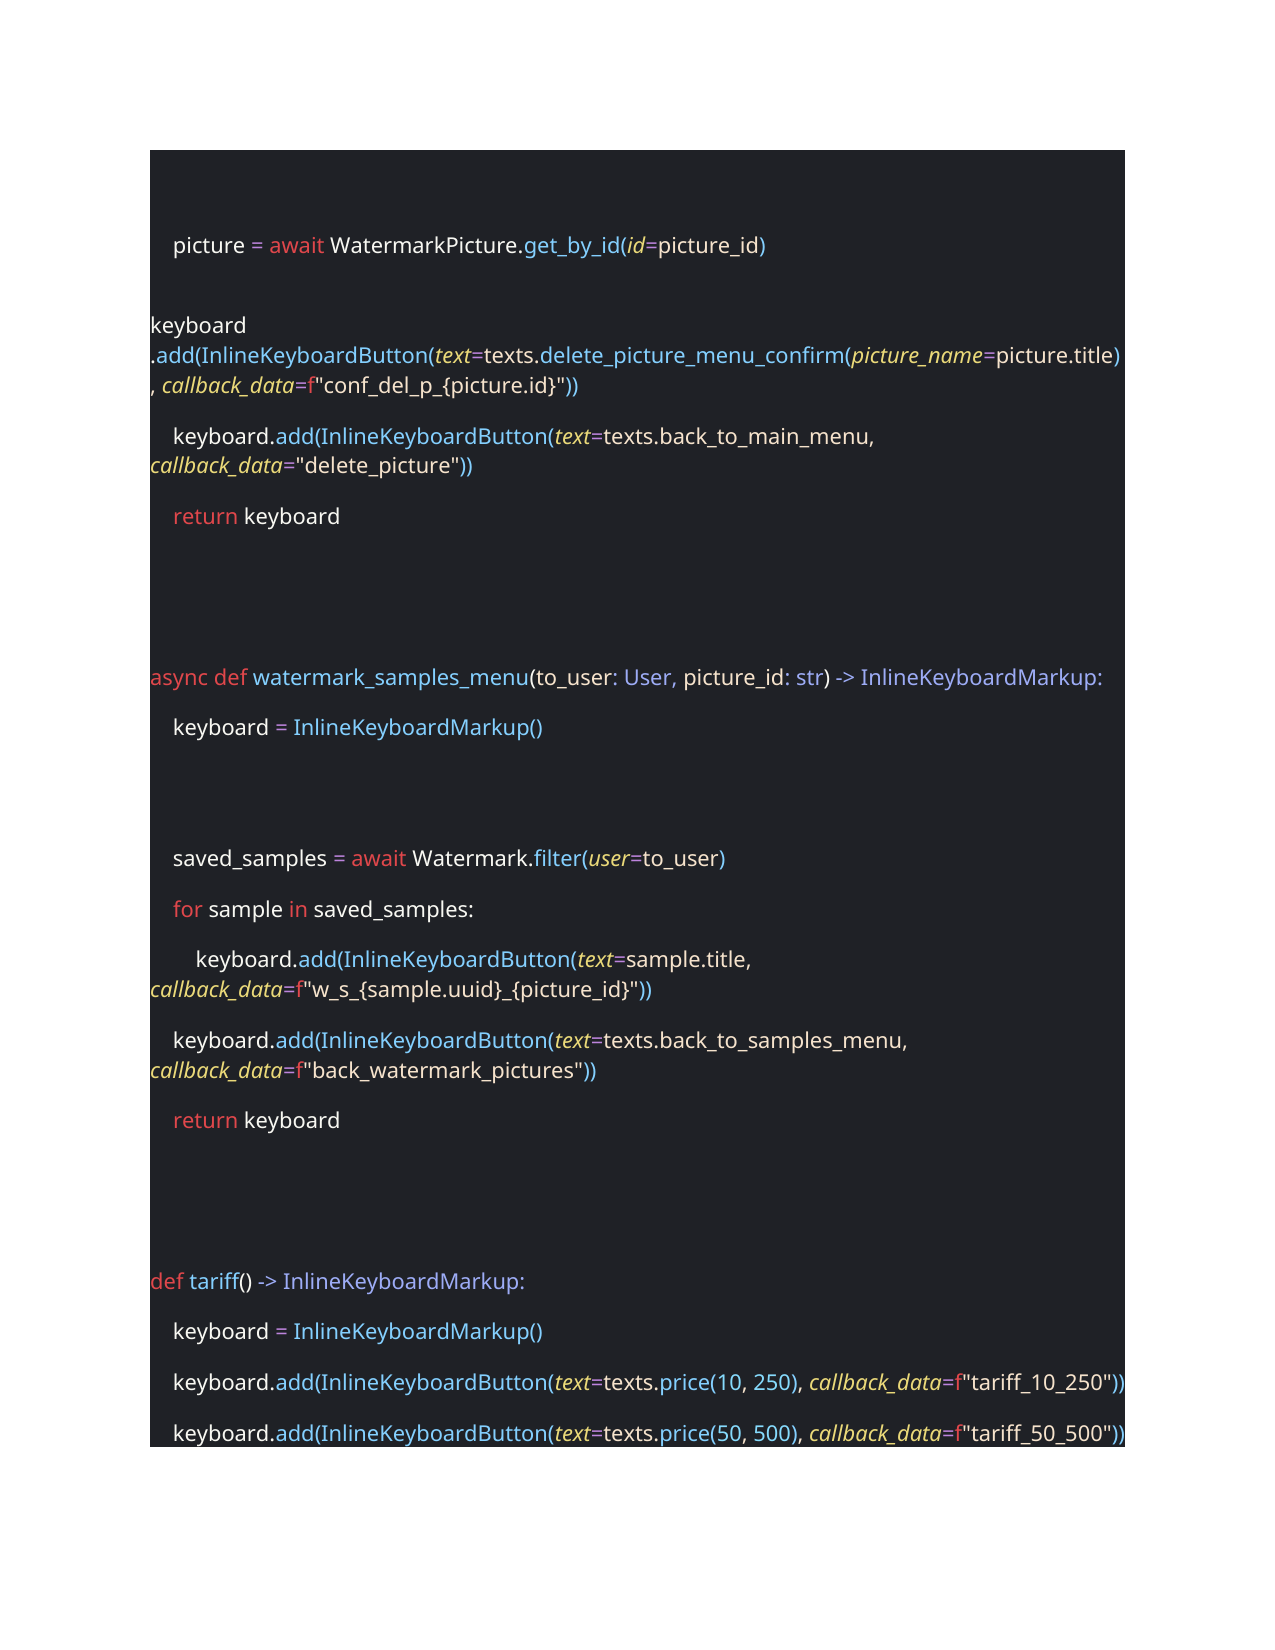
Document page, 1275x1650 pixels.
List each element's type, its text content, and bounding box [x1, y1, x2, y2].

text keyboard.add(InlineKeyboardButton(text=texts.price(50, 500), callback_data=f"tariff_50_500")) [150, 1418, 1125, 1447]
text def tariff() -> InlineKeyboardMarkup: [150, 1266, 1125, 1296]
text async def watermark_samples_menu(to_user: User, picture_id: str) -> InlineKeyboardMarkup: [150, 662, 1125, 691]
text picture = await WatermarkPicture.get_by_id(id=picture_id) [150, 230, 1125, 260]
text for sample in saved_samples: [150, 894, 1125, 923]
text keyboard.add(InlineKeyboardButton(text=texts.back_to_samples_menu, callback_data=f"back_watermark_pictures")) [150, 1025, 1125, 1084]
text keyboard.add(InlineKeyboardButton(text=texts.back_to_main_menu, callback_data="delete_picture")) [150, 421, 1125, 480]
text keyboard = InlineKeyboardMarkup() [150, 1316, 1125, 1346]
text return keyboard [150, 501, 1125, 531]
text saved_samples = await Watermark.filter(user=to_user) [150, 843, 1125, 873]
text return keyboard [150, 1105, 1125, 1135]
text keyboard = InlineKeyboardMarkup() [150, 712, 1125, 742]
text keyboard.add(InlineKeyboardButton(text=texts.delete_picture_menu_confirm(picture_name=picture.title), callback_data=f"conf_del_p_{picture.id}")) [150, 281, 1125, 400]
text keyboard.add(InlineKeyboardButton(text=texts.price(10, 250), callback_data=f"tariff_10_250")) [150, 1367, 1125, 1397]
text keyboard.add(InlineKeyboardButton(text=sample.title, callback_data=f"w_s_{sample.uuid}_{picture_id}")) [150, 944, 1125, 1004]
